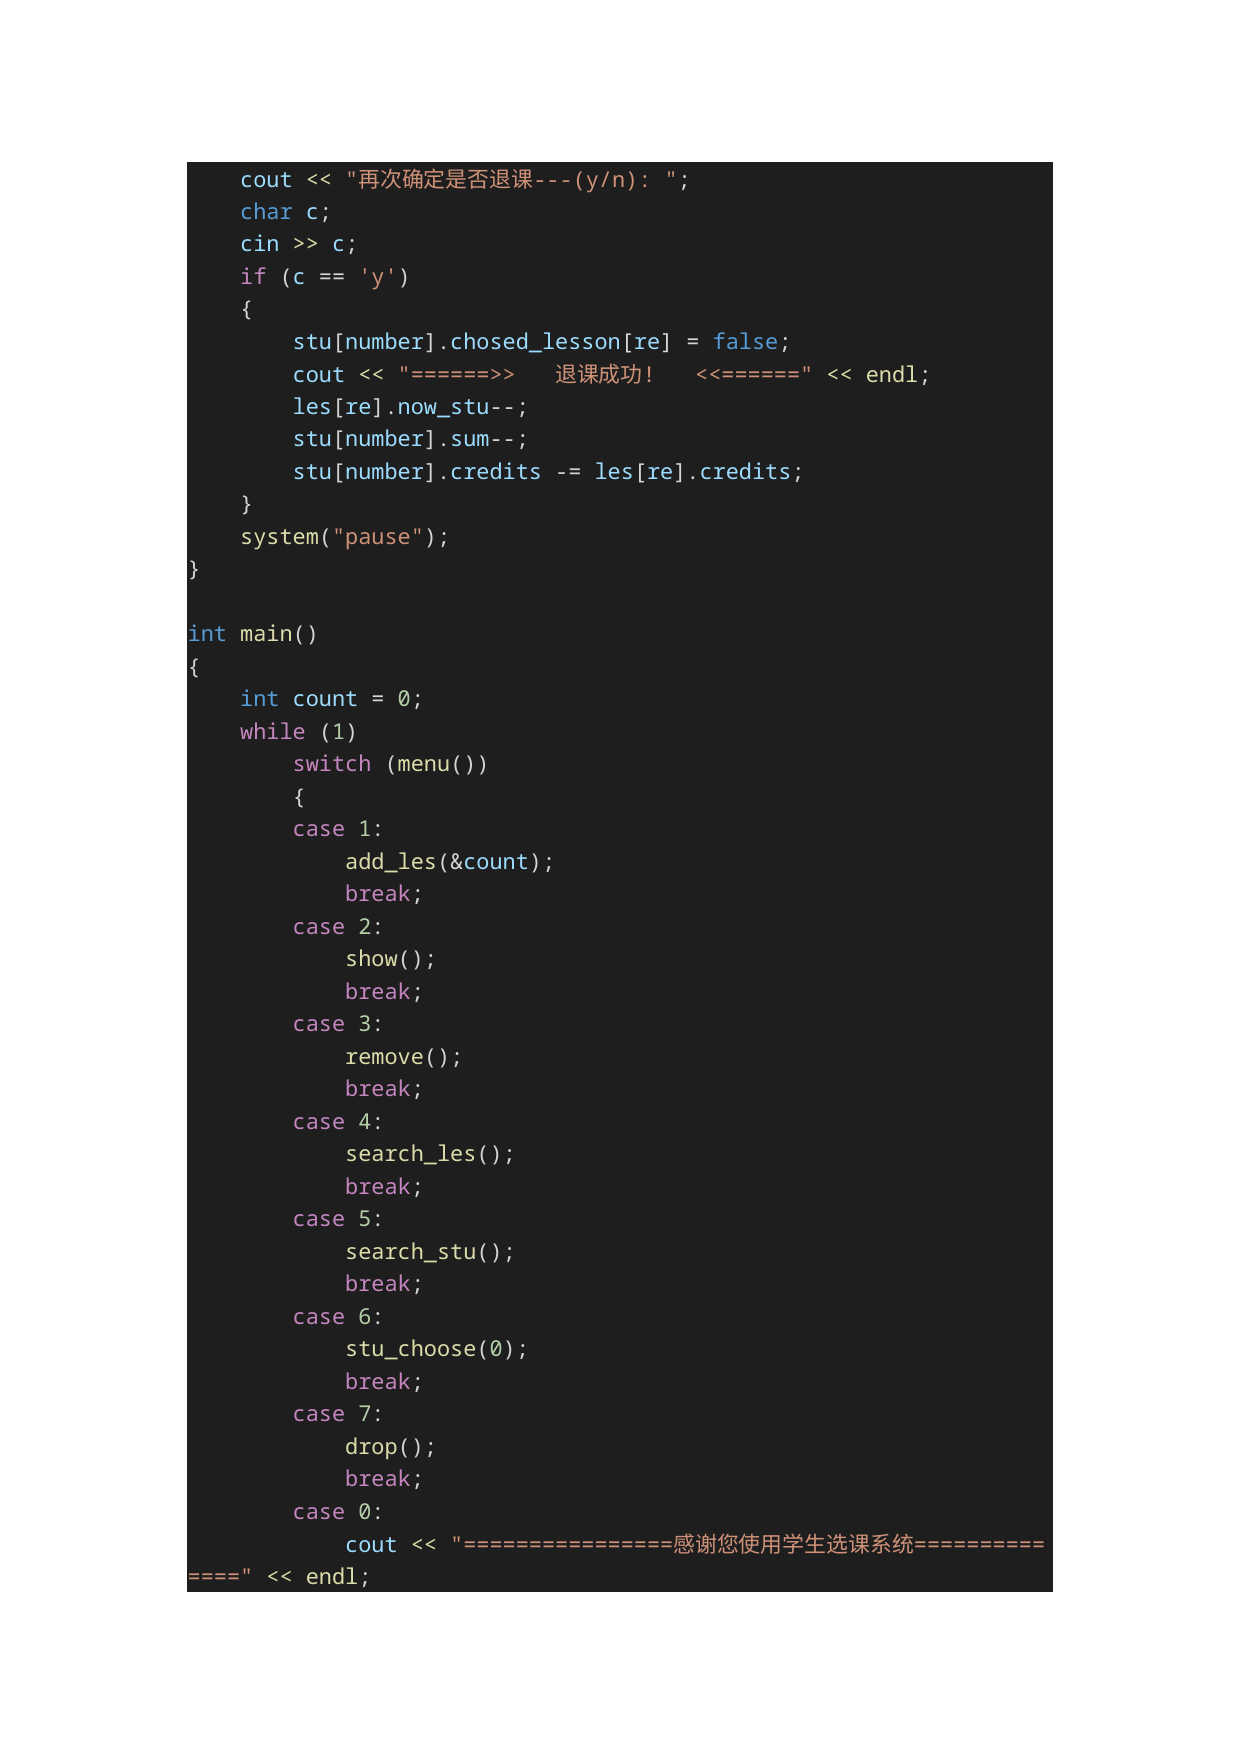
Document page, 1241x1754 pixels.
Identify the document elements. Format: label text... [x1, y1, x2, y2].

text remove(); [187, 1039, 1053, 1072]
text case 1: [187, 812, 1053, 844]
text add_les(&count); [187, 844, 1053, 877]
text stu_choose(0); [187, 1332, 1053, 1364]
text cout << "再次确定是否退课---(y/n): "; [187, 162, 1053, 194]
text break; [187, 877, 1053, 909]
text { [187, 292, 1053, 324]
text } [187, 487, 1053, 519]
text search_stu(); [187, 1234, 1053, 1267]
text break; [187, 1169, 1053, 1202]
text break; [187, 1267, 1053, 1299]
text stu[number].chosed_lesson[re] = false; [187, 324, 1053, 357]
text search_les(); [187, 1137, 1053, 1169]
text while (1) [187, 714, 1053, 747]
text case 7: [187, 1397, 1053, 1429]
text int count = 0; [187, 682, 1053, 714]
text case 6: [187, 1299, 1053, 1332]
text stu[number].credits -= les[re].credits; [187, 454, 1053, 487]
text les[re].now_stu--; [187, 389, 1053, 422]
text case 0: [187, 1494, 1053, 1527]
text } [187, 552, 1053, 584]
text switch (menu()) [187, 747, 1053, 779]
text break; [187, 974, 1053, 1007]
text cout << "================感谢您使用学生选课系统==============" << endl; [187, 1527, 1053, 1592]
text case 4: [187, 1104, 1053, 1137]
text { [187, 649, 1053, 682]
text case 5: [187, 1202, 1053, 1234]
text case 3: [187, 1007, 1053, 1039]
text break; [187, 1072, 1053, 1104]
text cin >> c; [187, 227, 1053, 259]
text { [187, 779, 1053, 812]
text char c; [187, 194, 1053, 227]
text case 2: [187, 909, 1053, 942]
text if (c == 'y') [187, 259, 1053, 292]
text drop(); [187, 1429, 1053, 1462]
text show(); [187, 942, 1053, 974]
text int main() [187, 617, 1053, 649]
text cout << "======>> 退课成功! <<======" << endl; [187, 357, 1053, 389]
text break; [187, 1364, 1053, 1397]
text stu[number].sum--; [187, 422, 1053, 454]
text system("pause"); [187, 519, 1053, 552]
text break; [187, 1462, 1053, 1494]
